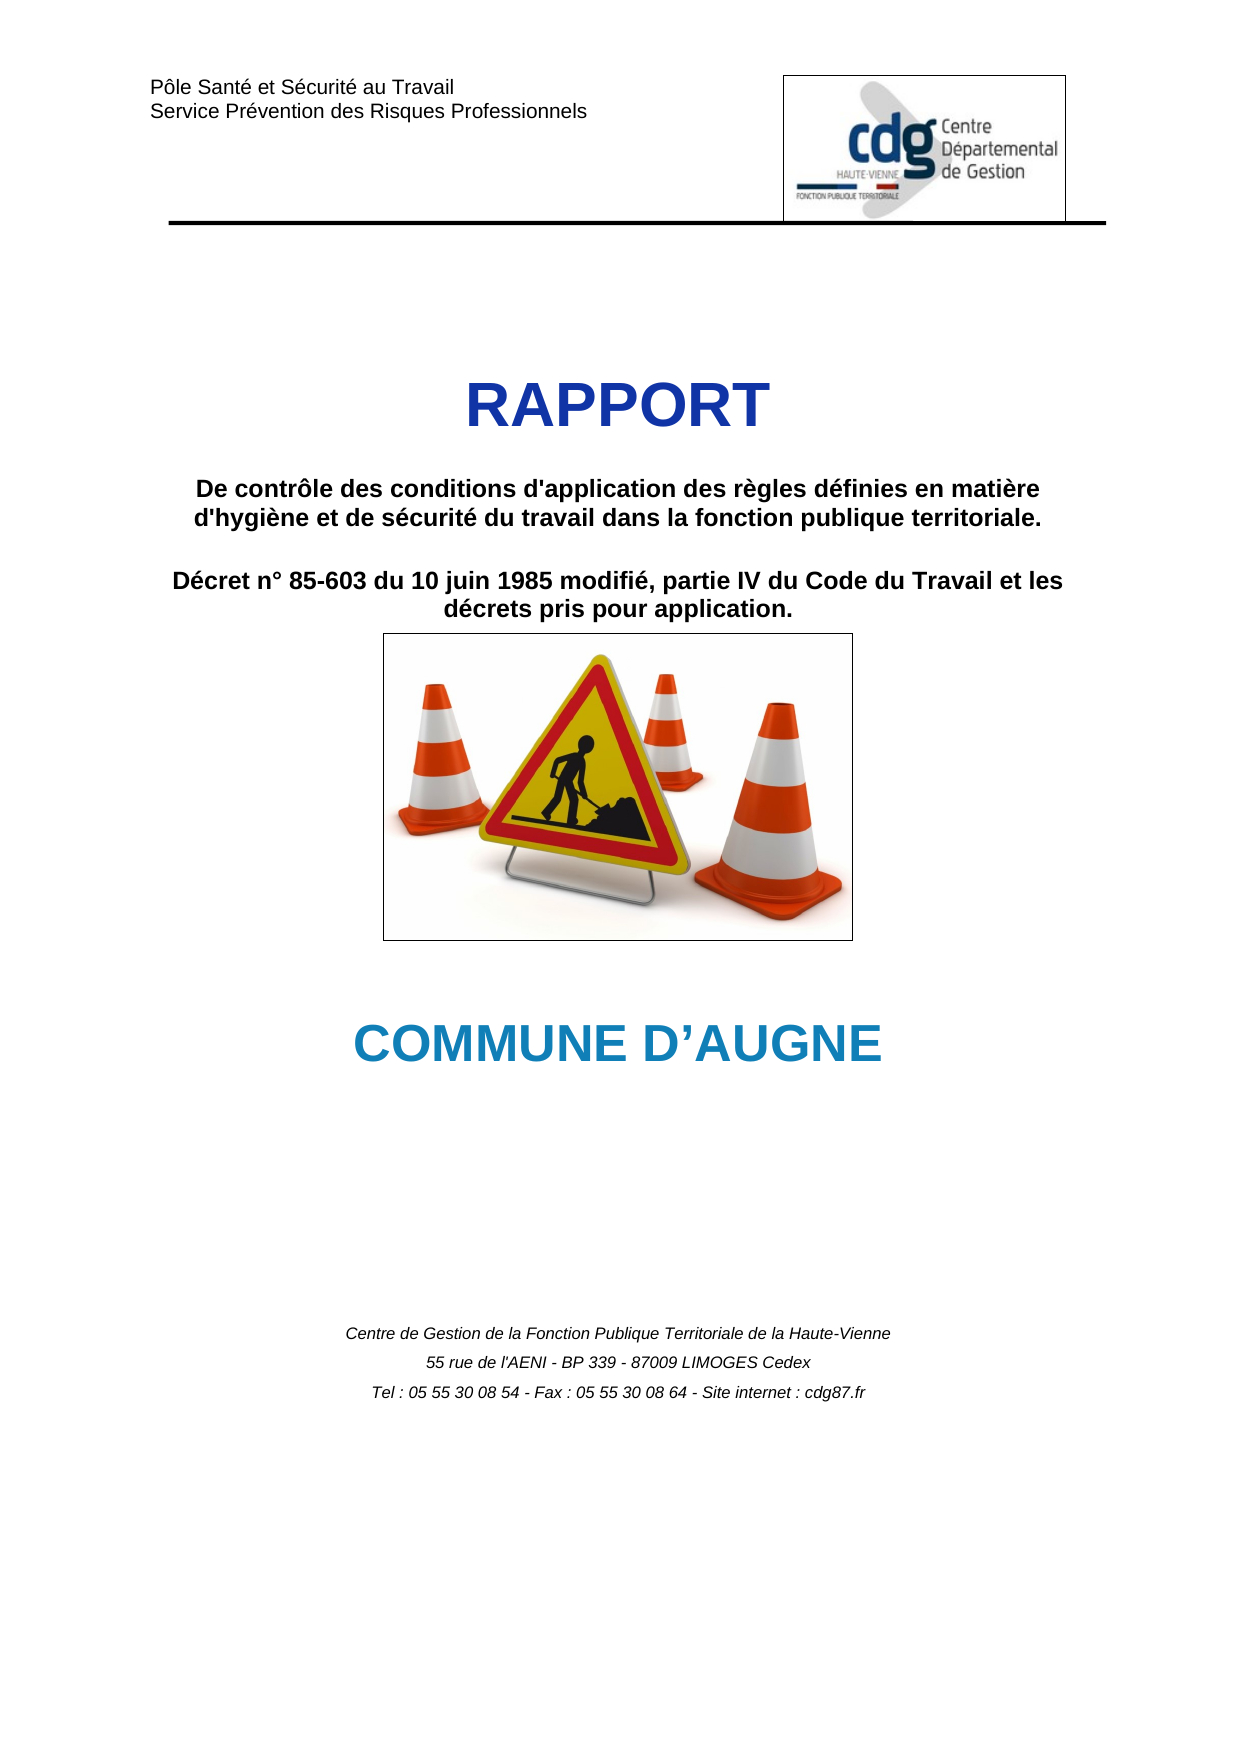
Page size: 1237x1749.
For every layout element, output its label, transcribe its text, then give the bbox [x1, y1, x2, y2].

picture [384, 634, 852, 940]
text De contrôle des conditions d'application des règles définies en matière d'hygiène et de sécurité du travail dans la fonction publique territoriale. [150, 474, 1086, 531]
picture [784, 76, 1065, 221]
text Commune d’AUGNE [150, 1013, 1086, 1072]
text 55 rue de l'AENI - BP 339 - 87009 LIMOGES Cedex [150, 1353, 1086, 1372]
text Tel : 05 55 30 08 54 - Fax : 05 55 30 08 64 - Site internet : cdg87.fr [150, 1383, 1086, 1402]
text Rapport [150, 367, 1086, 439]
text Décret n° 85-603 du 10 juin 1985 modifié, partie IV du Code du Travail et les décrets pris pour application. [150, 566, 1086, 623]
text Centre de Gestion de la Fonction Publique Territoriale de la Haute-Vienne [150, 1323, 1086, 1343]
